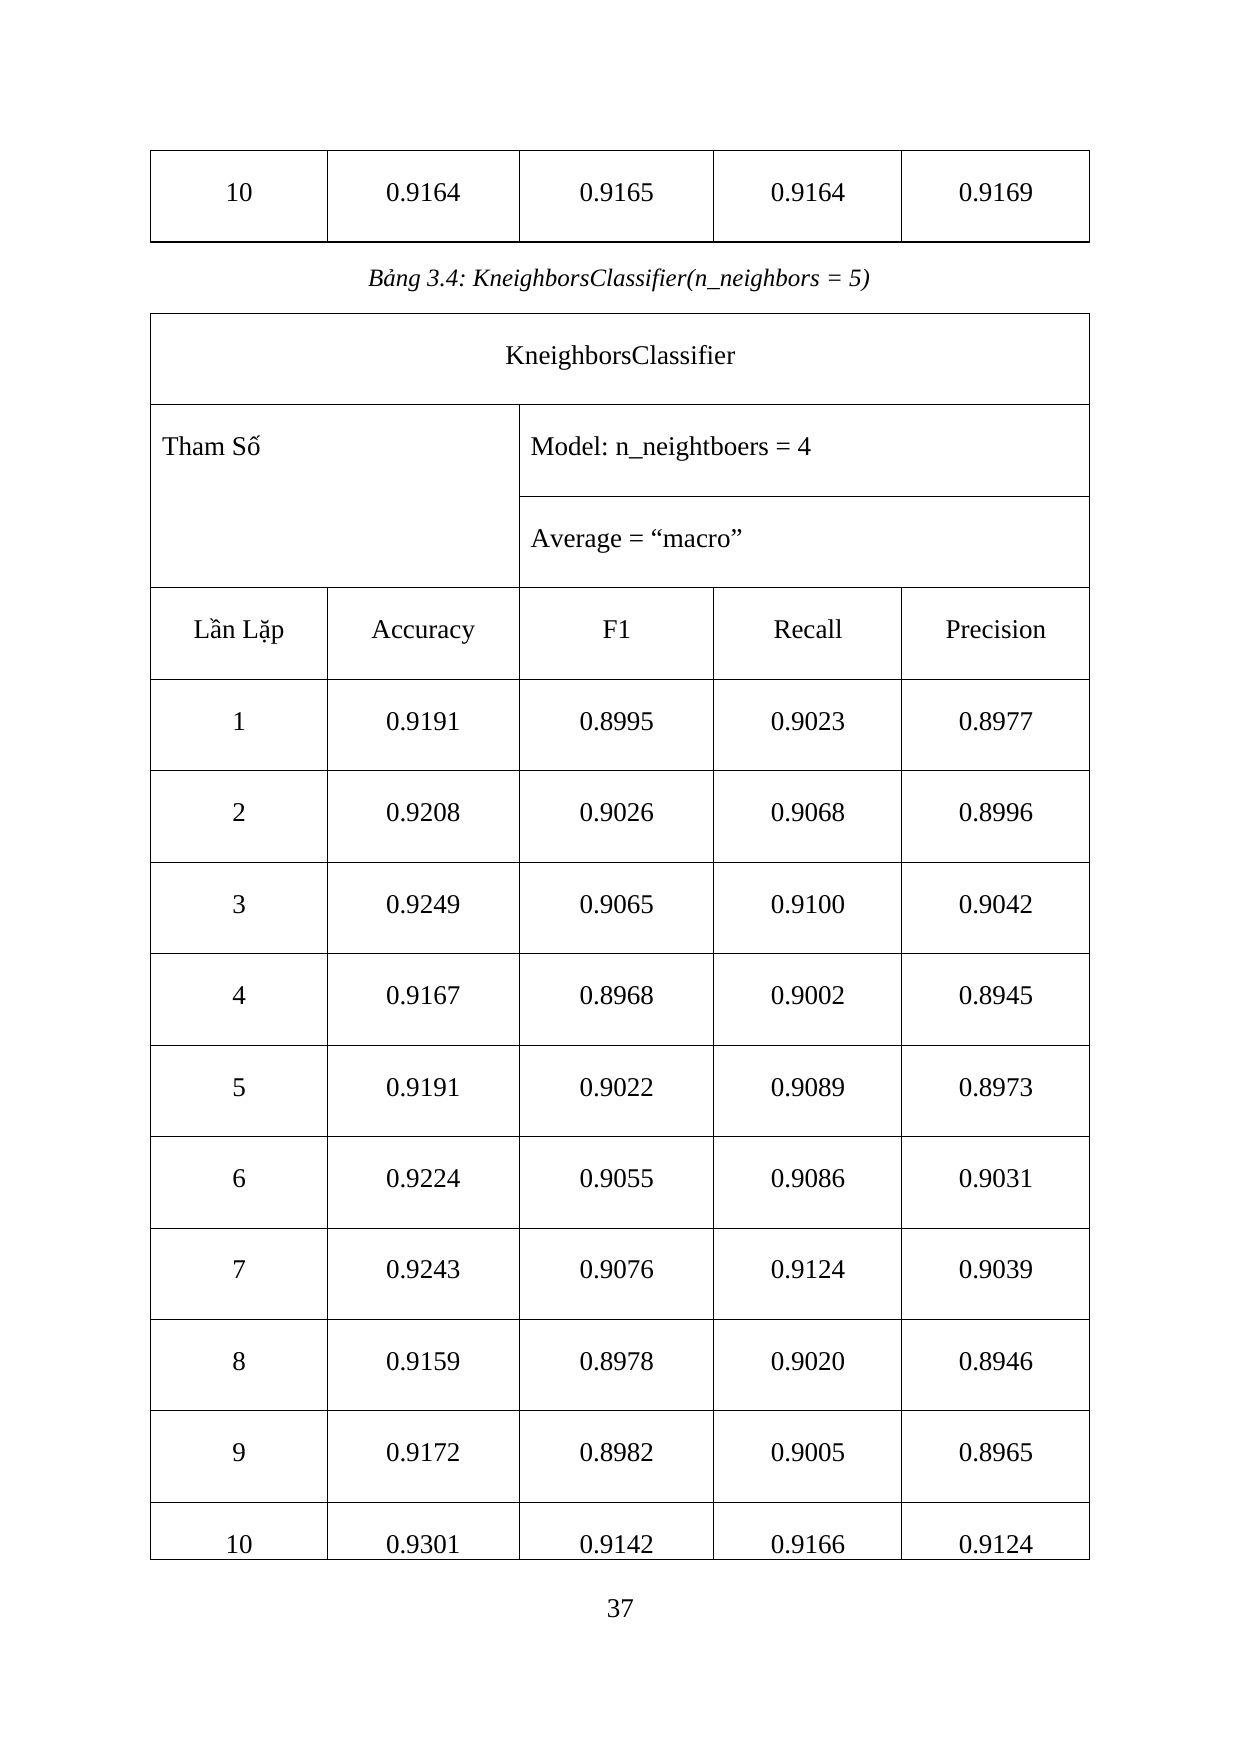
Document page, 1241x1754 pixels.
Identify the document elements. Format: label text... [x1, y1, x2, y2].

table_cell 8 [151, 1320, 327, 1410]
table_cell Precision [902, 588, 1089, 679]
table_cell F1 [520, 588, 713, 679]
table_cell 0.8945 [902, 954, 1089, 1044]
table_cell Tham Số [151, 405, 519, 587]
table_cell 0.9042 [902, 863, 1089, 953]
table_cell 0.9191 [328, 680, 519, 770]
table_cell 0.9076 [520, 1229, 713, 1319]
table_cell 0.9166 [714, 1503, 901, 1559]
table_cell 0.8973 [902, 1046, 1089, 1136]
table_cell 0.9301 [328, 1503, 519, 1559]
table_cell 0.9172 [328, 1411, 519, 1502]
table_cell 0.9159 [328, 1320, 519, 1410]
table_cell 0.9169 [902, 151, 1089, 241]
table_cell 0.9055 [520, 1137, 713, 1227]
table_cell 5 [151, 1046, 327, 1136]
table_cell 0.9164 [328, 151, 519, 241]
table_cell 0.8995 [520, 680, 713, 770]
table_cell 0.9039 [902, 1229, 1089, 1319]
table_cell 4 [151, 954, 327, 1044]
table_cell 0.8978 [520, 1320, 713, 1410]
table_cell 0.9031 [902, 1137, 1089, 1227]
table_cell 0.8982 [520, 1411, 713, 1502]
table_cell 0.9023 [714, 680, 901, 770]
table_cell 0.9065 [520, 863, 713, 953]
table_cell 0.8946 [902, 1320, 1089, 1410]
table_cell 0.8996 [902, 771, 1089, 862]
table_cell 0.9165 [520, 151, 713, 241]
table_cell 0.9089 [714, 1046, 901, 1136]
table_cell Accuracy [328, 588, 519, 679]
table_cell 0.9086 [714, 1137, 901, 1227]
table_cell 3 [151, 863, 327, 953]
table_cell 0.9068 [714, 771, 901, 862]
table_cell 9 [151, 1411, 327, 1502]
table_cell 0.9167 [328, 954, 519, 1044]
table_cell 0.9124 [714, 1229, 901, 1319]
table_cell 0.8965 [902, 1411, 1089, 1502]
table_cell 0.9243 [328, 1229, 519, 1319]
table_cell 0.9124 [902, 1503, 1089, 1559]
table_cell 0.9249 [328, 863, 519, 953]
table_cell 0.9026 [520, 771, 713, 862]
table_header KneighborsClassifier [151, 314, 1089, 404]
table_cell 0.9208 [328, 771, 519, 862]
table_cell 0.9142 [520, 1503, 713, 1559]
table_cell 1 [151, 680, 327, 770]
table_cell 2 [151, 771, 327, 862]
table_cell Average = “macro” [520, 497, 1089, 587]
table_cell 7 [151, 1229, 327, 1319]
table_cell 0.9100 [714, 863, 901, 953]
table_cell 6 [151, 1137, 327, 1227]
table_cell 10 [151, 151, 327, 241]
table_cell 0.9005 [714, 1411, 901, 1502]
table_cell Model: n_neightboers = 4 [520, 405, 1089, 496]
table_cell 0.9224 [328, 1137, 519, 1227]
table_cell 0.9022 [520, 1046, 713, 1136]
table_cell 0.9164 [714, 151, 901, 241]
table_cell 0.9002 [714, 954, 901, 1044]
table_cell Recall [714, 588, 901, 679]
table_cell 0.8977 [902, 680, 1089, 770]
table_cell 0.9020 [714, 1320, 901, 1410]
table_cell 10 [151, 1503, 327, 1559]
table_cell 0.8968 [520, 954, 713, 1044]
table_cell 0.9191 [328, 1046, 519, 1136]
table_cell Lần Lặp [151, 588, 327, 679]
